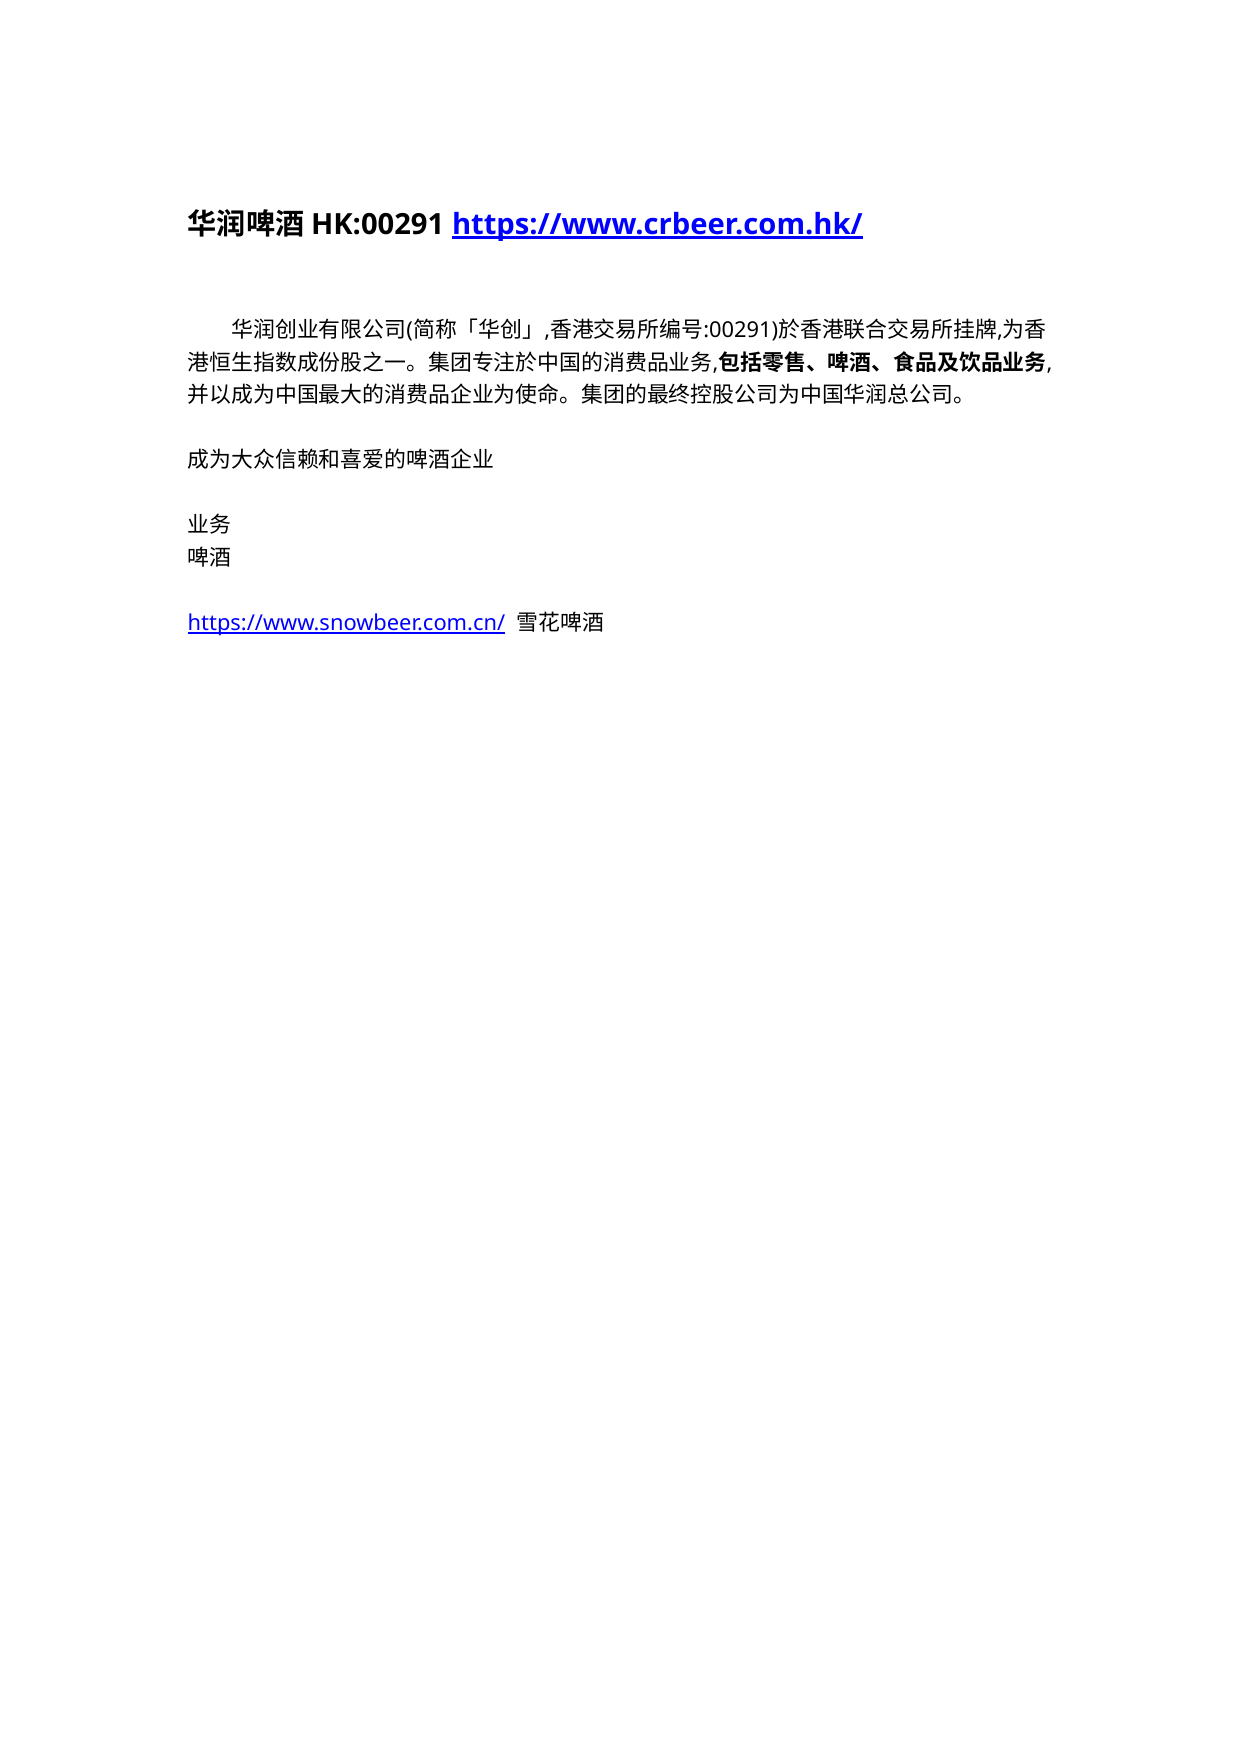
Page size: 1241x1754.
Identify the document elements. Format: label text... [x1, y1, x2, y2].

text https://www.snowbeer.com.cn/ 雪花啤酒 [187, 604, 1053, 637]
text 成为大众信赖和喜爱的啤酒企业 [187, 442, 1053, 474]
text 啤酒 [187, 539, 1053, 572]
text 华润创业有限公司(简称「华创」,香港交易所编号:00291)於香港联合交易所挂牌,为香港恒生指数成份股之一。集团专注於中国的消费品业务,包括零售、啤酒、食品及饮品业务,并以成为中国最大的消费品企业为使命。集团的最终控股公司为中国华润总公司。 [187, 312, 1053, 409]
text 业务 [187, 507, 1053, 539]
subtitle 华润啤酒 HK:00291 https://www.crbeer.com.hk/ [187, 189, 1053, 254]
